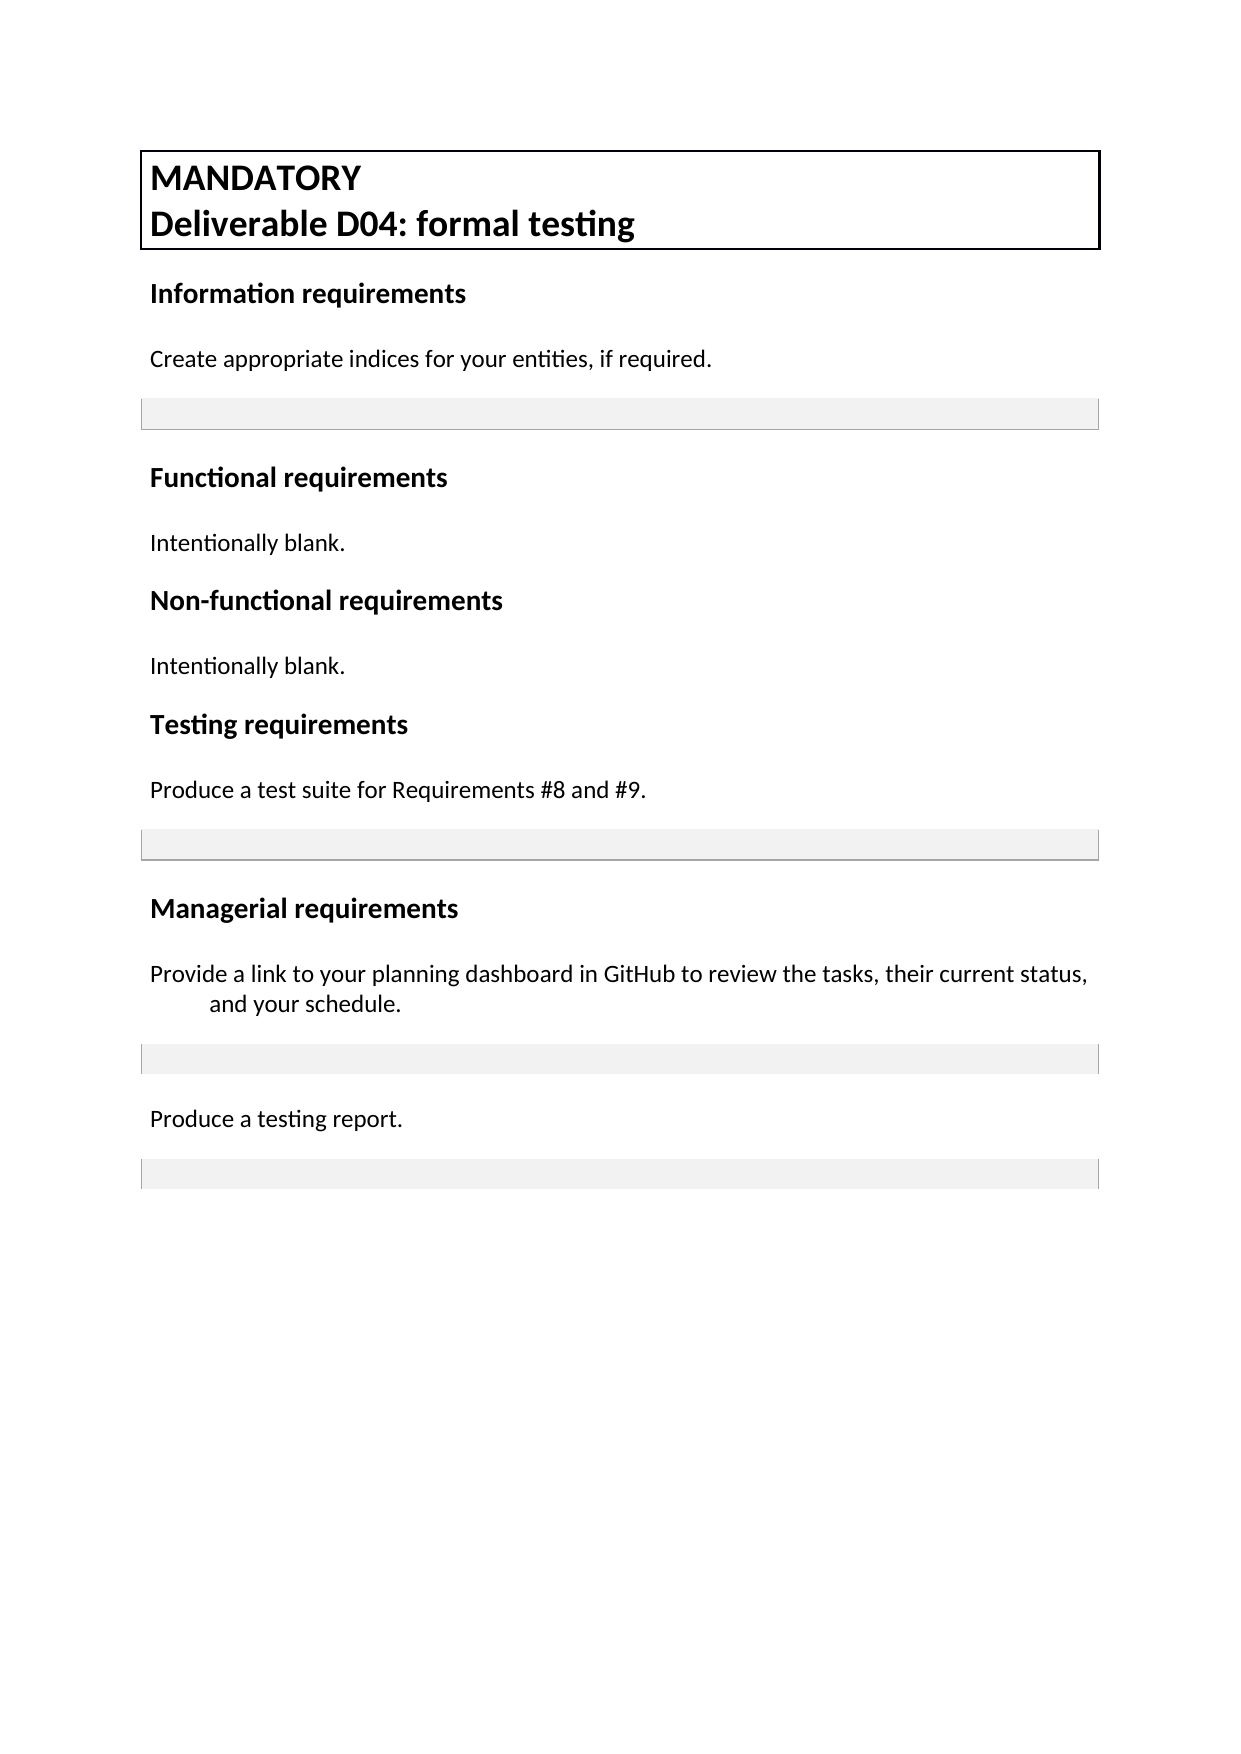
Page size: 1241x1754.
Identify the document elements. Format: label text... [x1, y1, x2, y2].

subtitle Functional requirements [150, 459, 1090, 497]
subtitle Information requirements [150, 275, 1090, 313]
text Create appropriate indices for your entities, if required. [150, 343, 1090, 373]
subtitle Testing requirements [150, 706, 1090, 744]
text Intentionally blank. [150, 650, 1090, 681]
subtitle MANDATORY Deliverable D04: formal testing [142, 152, 1098, 248]
subtitle Managerial requirements [150, 890, 1090, 927]
text Produce a testing report. [150, 1103, 1090, 1134]
subtitle Non-functional requirements [150, 582, 1090, 620]
text Intentionally blank. [150, 527, 1090, 557]
text Provide a link to your planning dashboard in GitHub to review the tasks, their current status, and your schedule. [150, 958, 1090, 1019]
text Produce a test suite for Requirements #8 and #9. [150, 774, 1090, 804]
